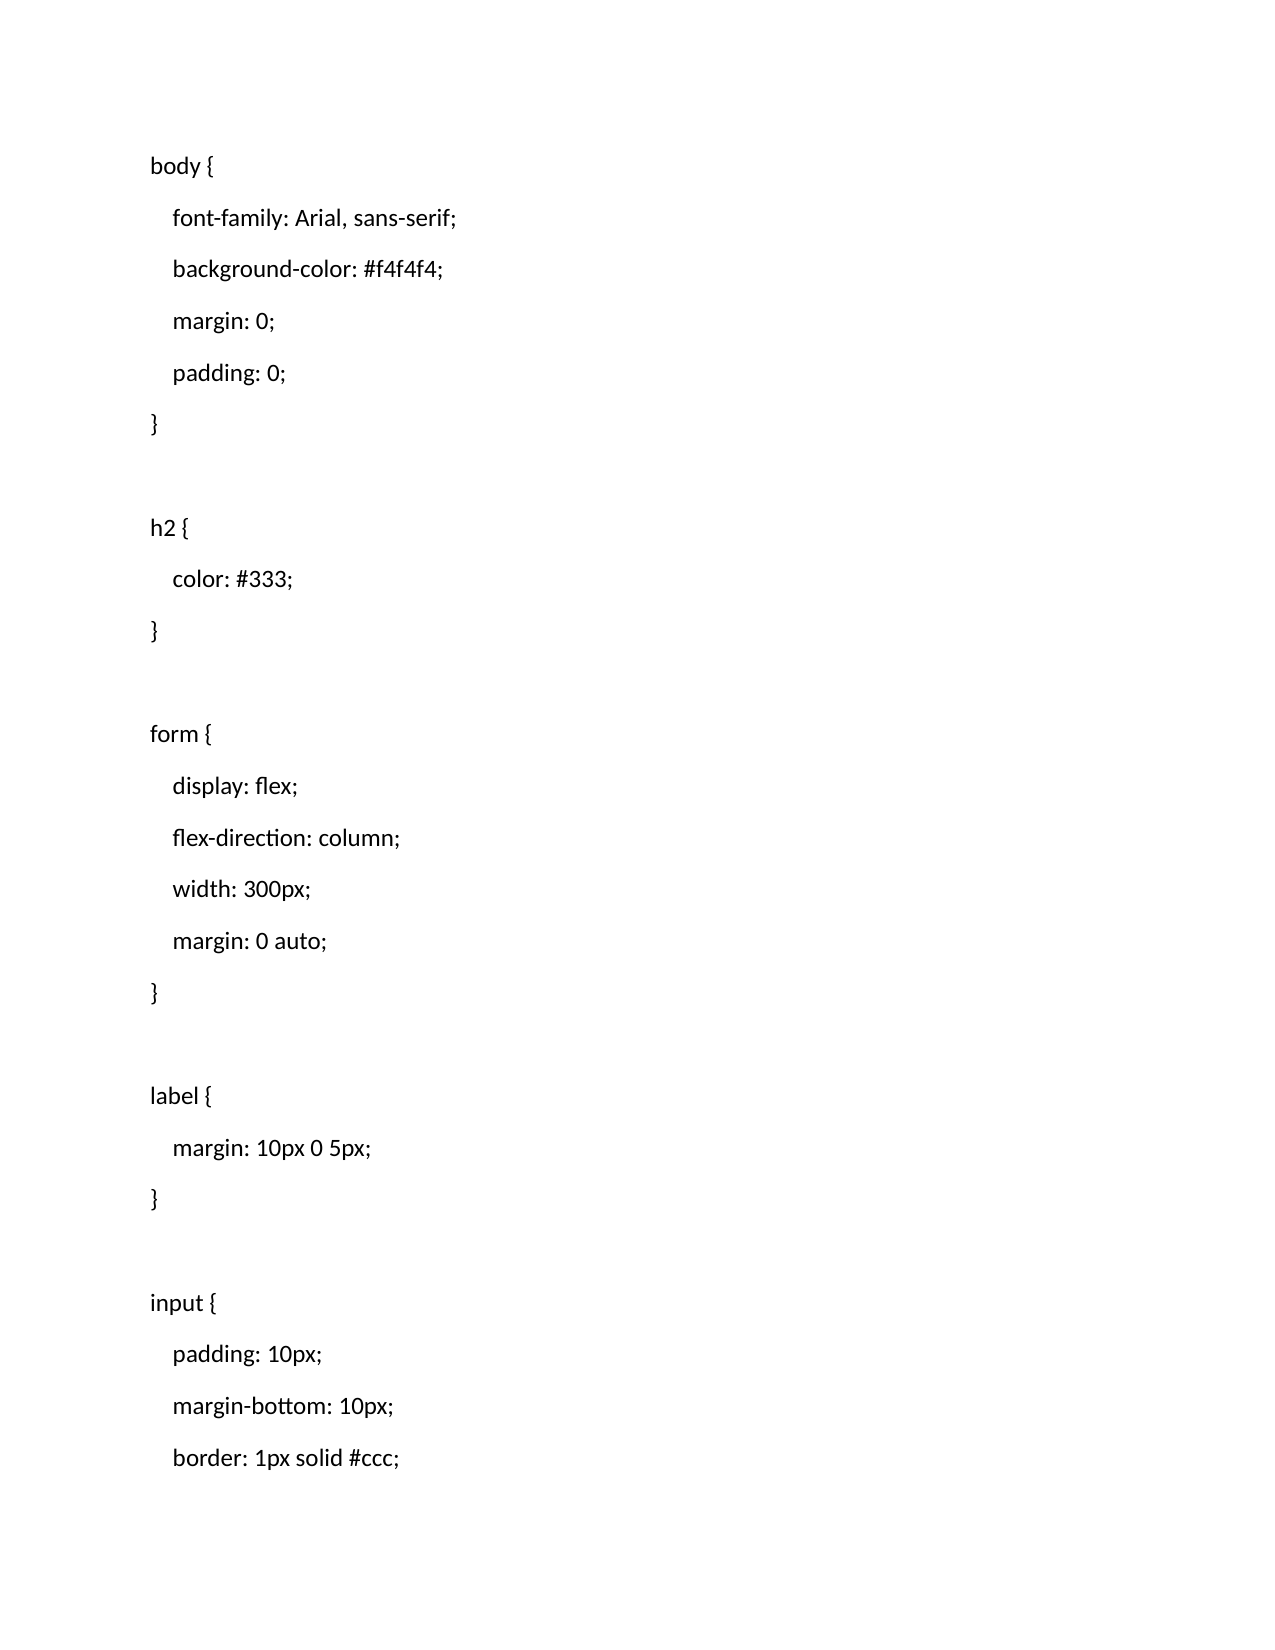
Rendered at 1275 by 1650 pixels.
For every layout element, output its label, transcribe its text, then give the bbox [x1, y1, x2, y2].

text h2 { [150, 512, 1125, 542]
text padding: 0; [150, 357, 1125, 387]
text margin: 0 auto; [150, 925, 1125, 956]
text width: 300px; [150, 873, 1125, 904]
text body { [150, 150, 1125, 181]
text color: #333; [150, 563, 1125, 594]
text label { [150, 1080, 1125, 1111]
text margin: 0; [150, 305, 1125, 336]
text background-color: #f4f4f4; [150, 253, 1125, 284]
text display: flex; [150, 770, 1125, 801]
text border: 1px solid #ccc; [150, 1442, 1125, 1472]
text input { [150, 1287, 1125, 1317]
text flex-direction: column; [150, 822, 1125, 852]
text font-family: Arial, sans-serif; [150, 202, 1125, 232]
text form { [150, 718, 1125, 749]
text } [150, 977, 1125, 1007]
text } [150, 615, 1125, 646]
text } [150, 408, 1125, 439]
text padding: 10px; [150, 1338, 1125, 1369]
text margin-bottom: 10px; [150, 1390, 1125, 1421]
text } [150, 1183, 1125, 1214]
text margin: 10px 0 5px; [150, 1132, 1125, 1162]
